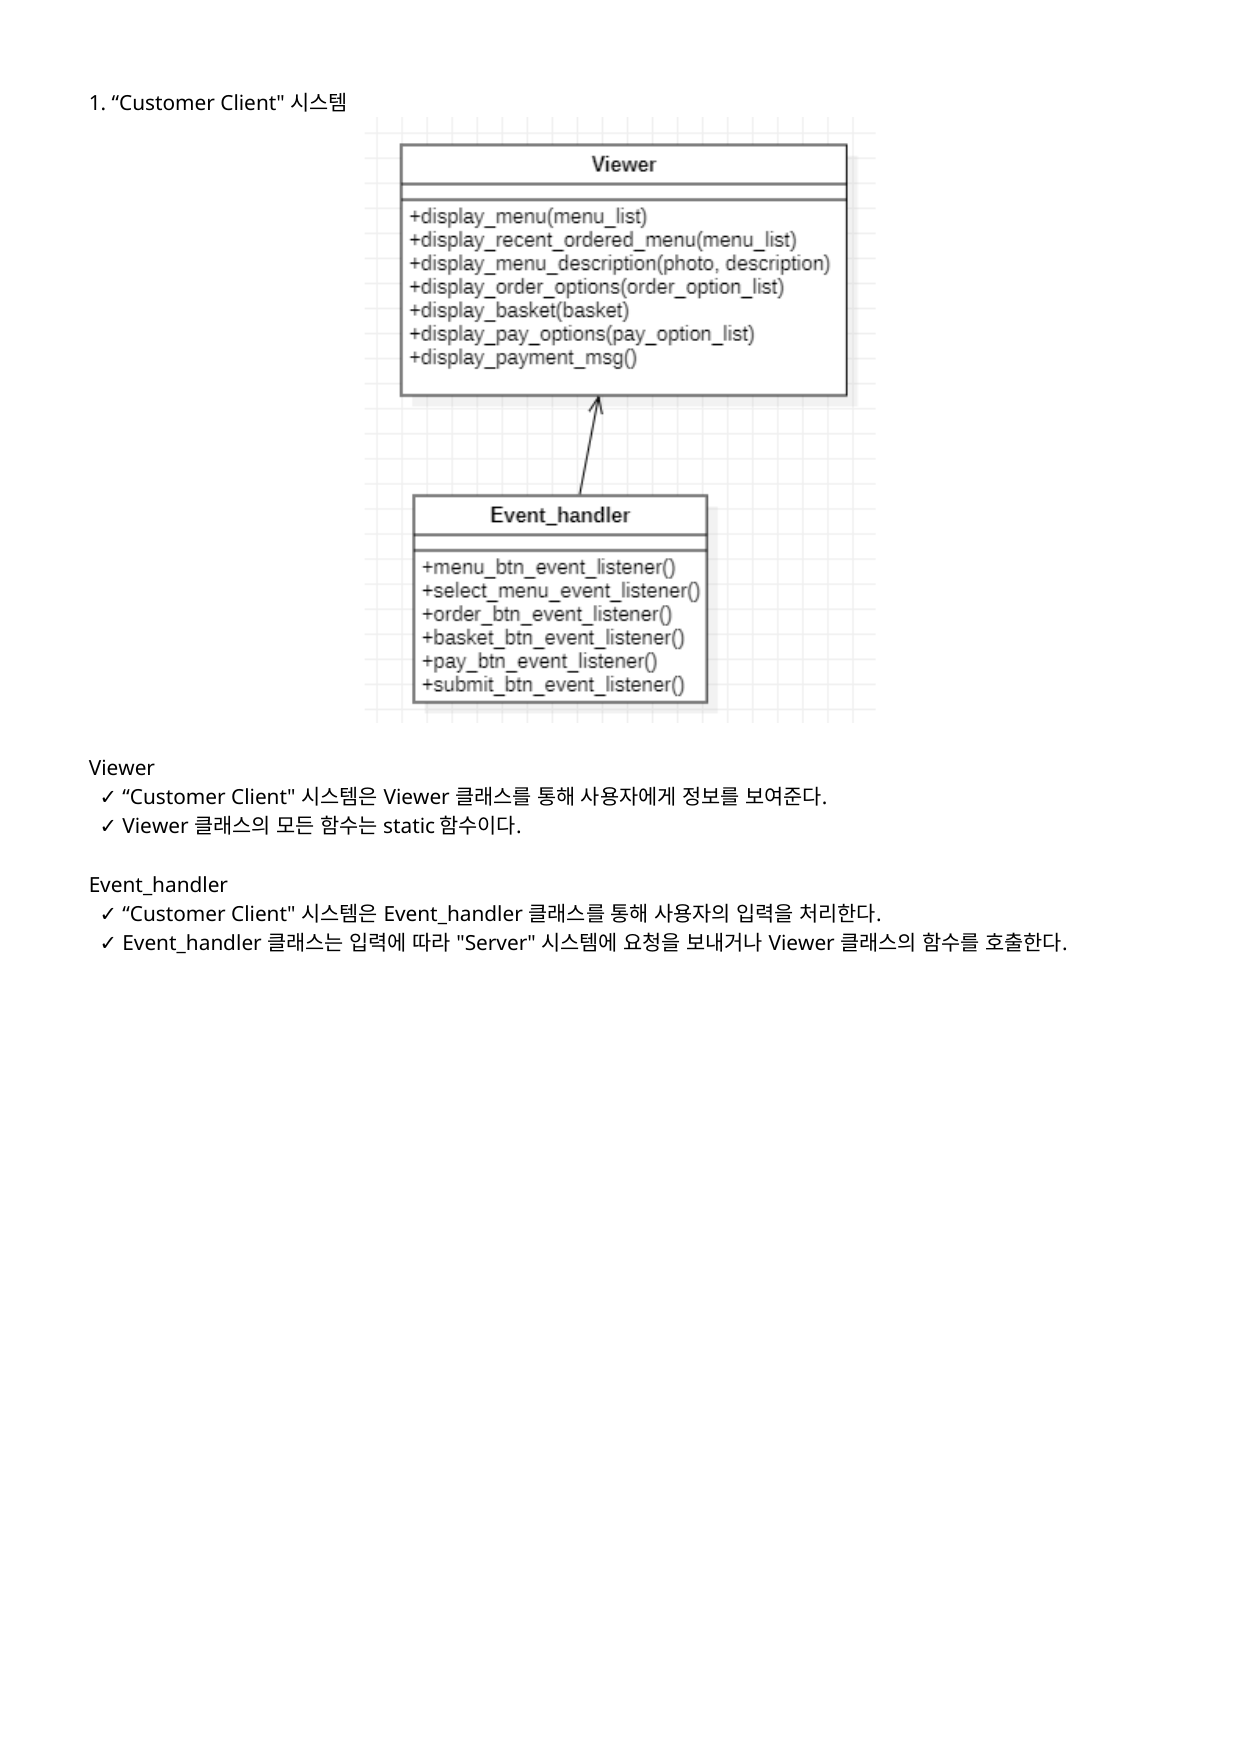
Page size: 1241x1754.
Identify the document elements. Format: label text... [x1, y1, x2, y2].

text 1. “Customer Client" 시스템 [88, 88, 1152, 117]
picture [364, 117, 876, 723]
text ✓ Viewer 클래스의 모든 함수는 static함수이다. [88, 811, 1152, 840]
text ✓ “Customer Client" 시스템은 Event_handler 클래스를 통해 사용자의 입력을 처리한다. [88, 899, 1152, 928]
text Viewer [88, 753, 1152, 781]
text ✓ Event_handler 클래스는 입력에 따라 "Server" 시스템에 요청을 보내거나 Viewer 클래스의 함수를 호출한다. [88, 928, 1152, 957]
text Event_handler [88, 870, 1152, 898]
text ✓ “Customer Client" 시스템은 Viewer 클래스를 통해 사용자에게 정보를 보여준다. [88, 782, 1152, 811]
